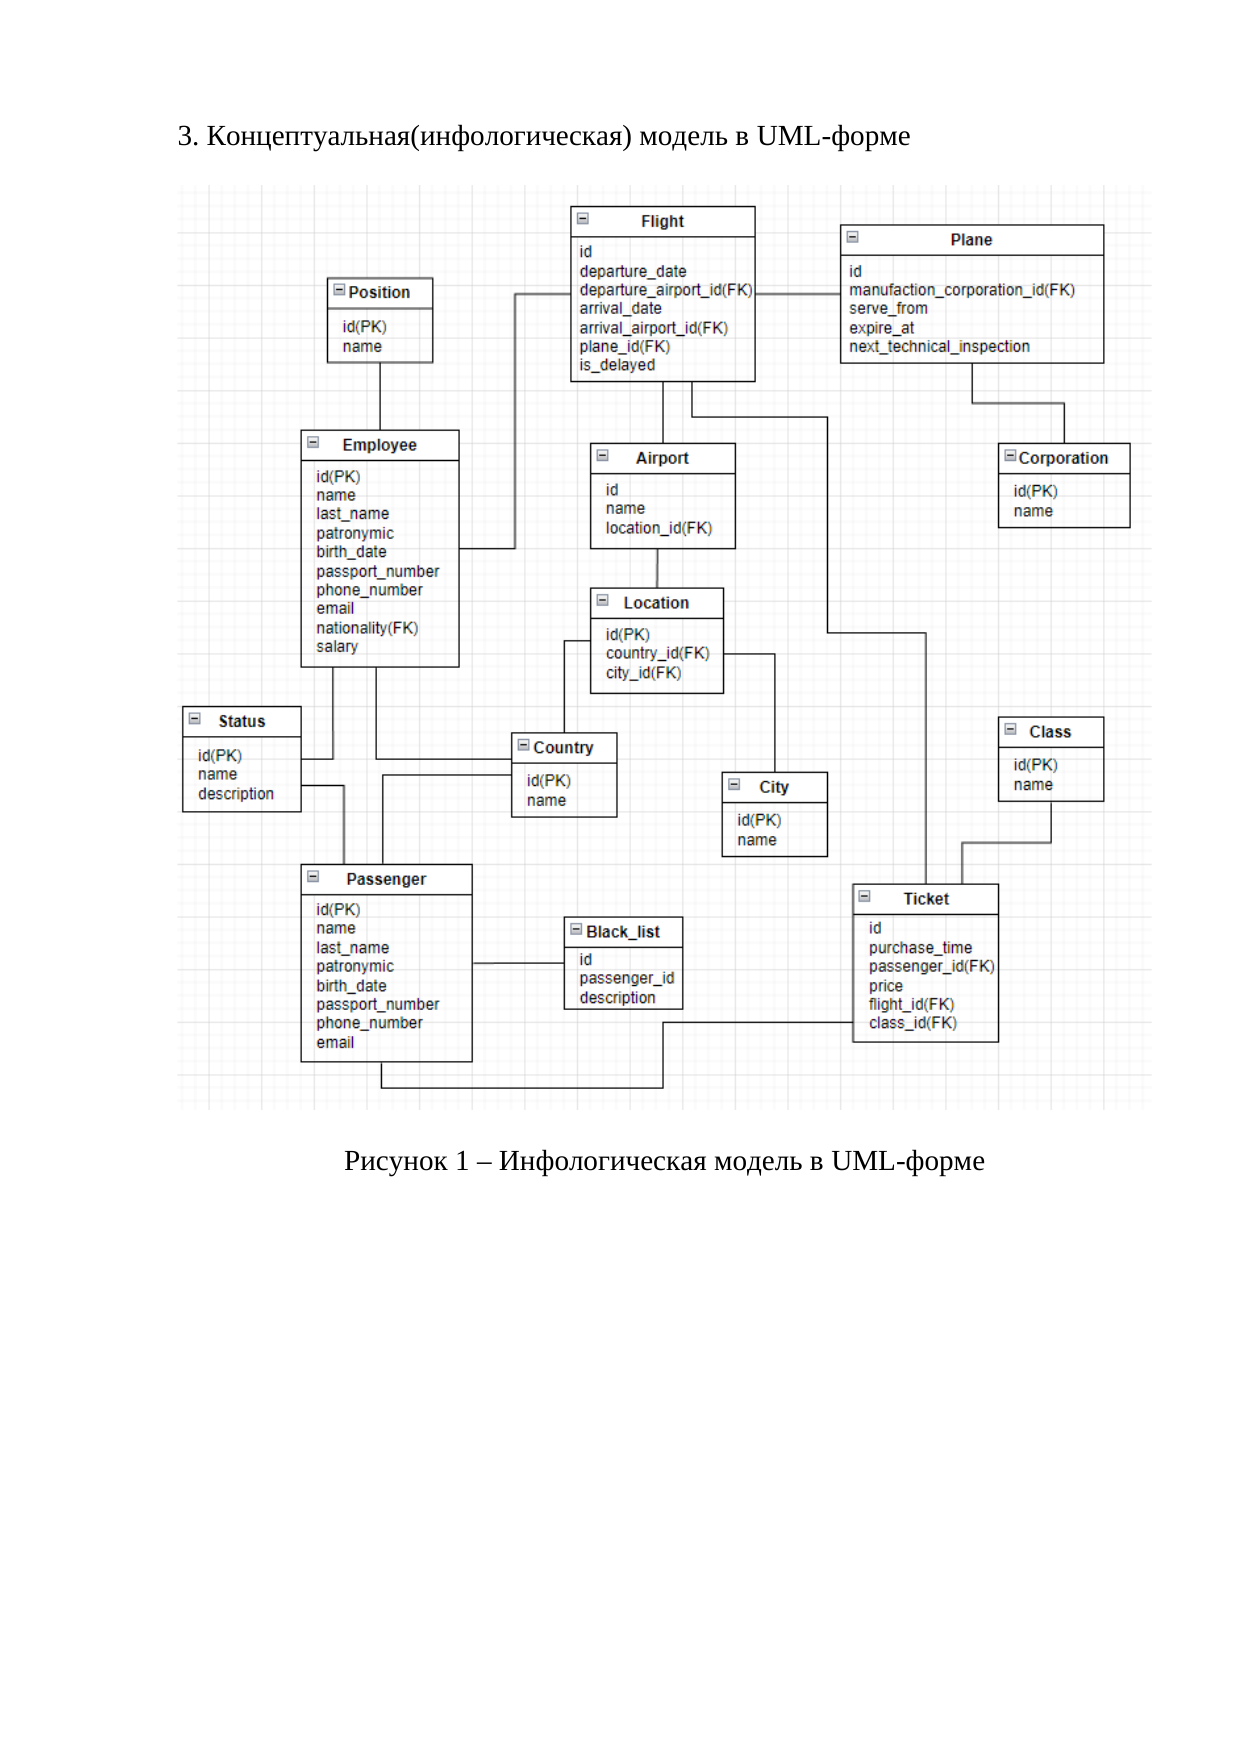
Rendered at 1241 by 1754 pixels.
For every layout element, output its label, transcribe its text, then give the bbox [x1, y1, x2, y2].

text Рисунок 1 – Инфологическая модель в UML-форме [177, 1143, 1152, 1177]
picture [177, 185, 1152, 1110]
text 3. Концептуальная(инфологическая) модель в UML-форме [177, 118, 1152, 152]
